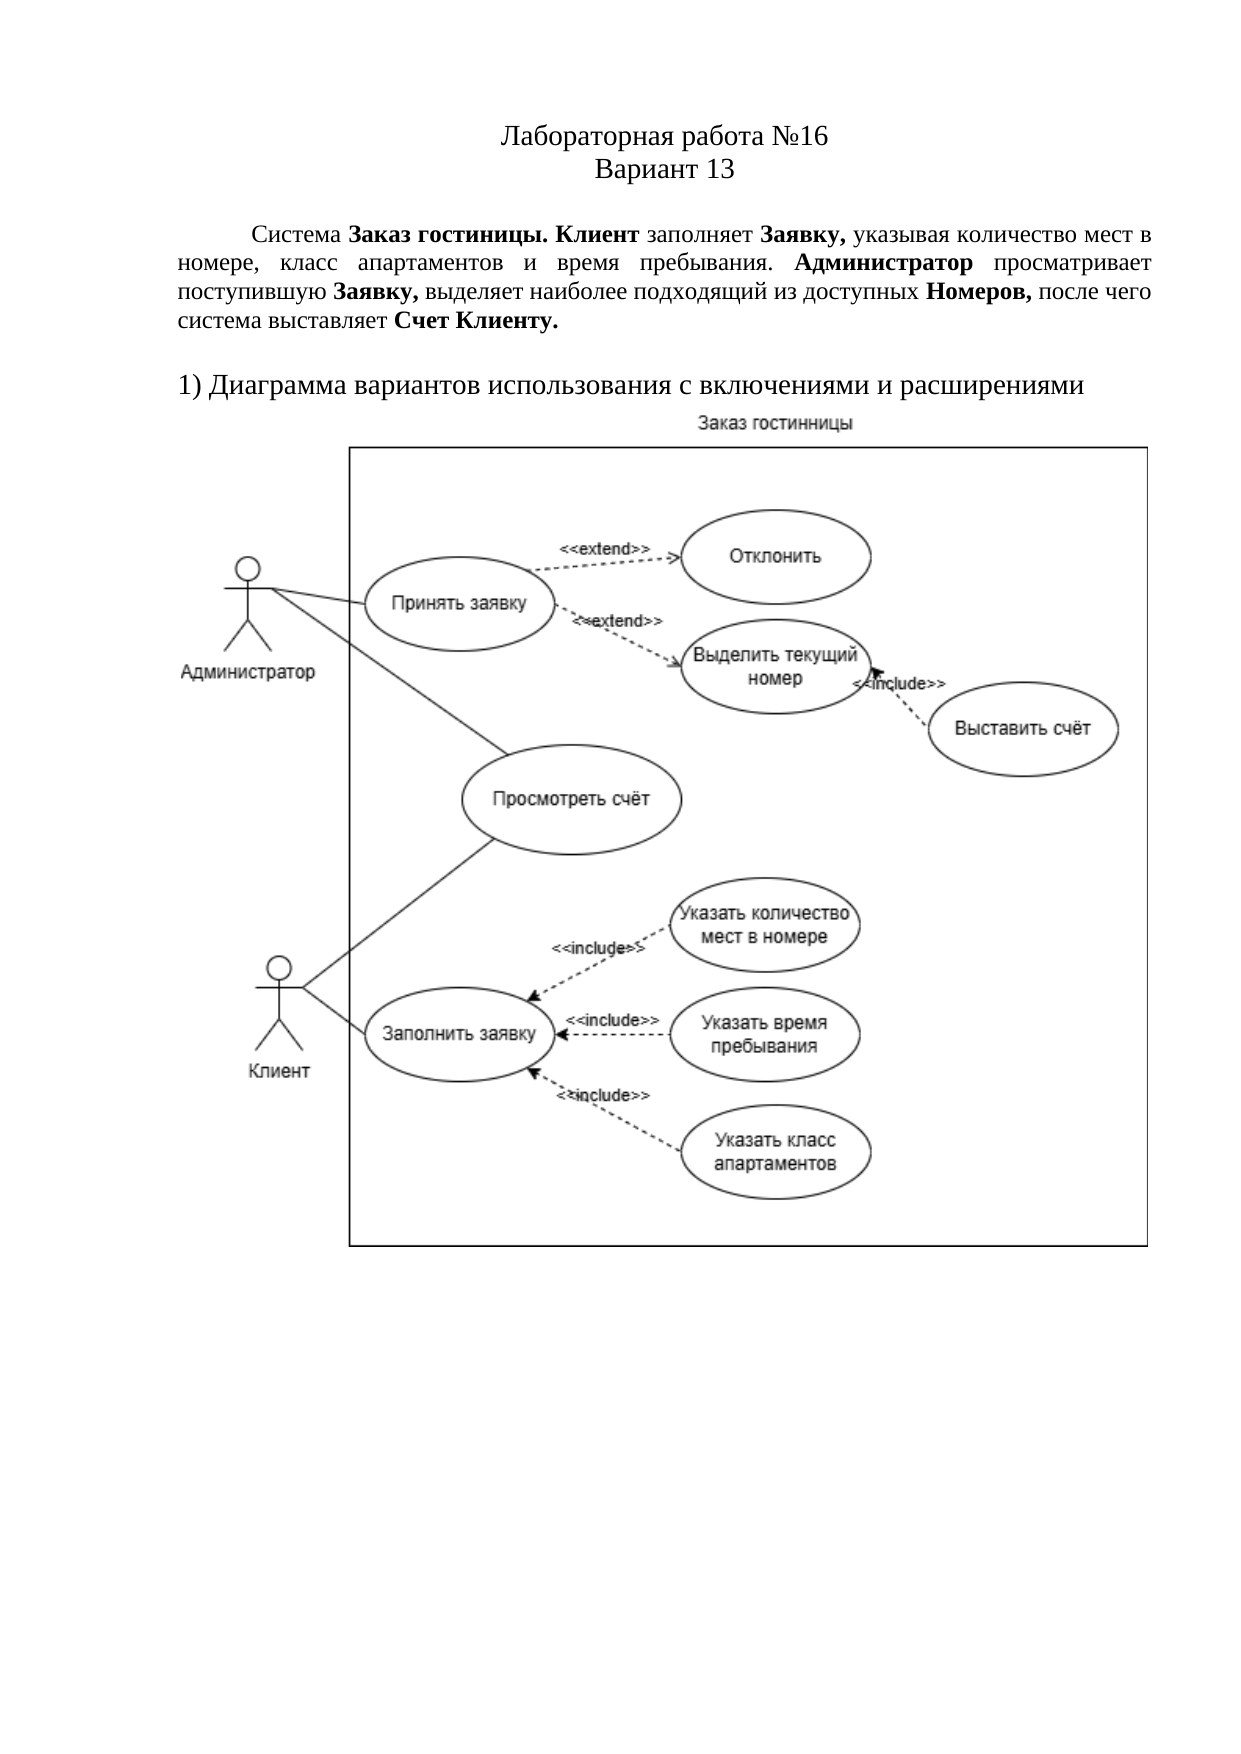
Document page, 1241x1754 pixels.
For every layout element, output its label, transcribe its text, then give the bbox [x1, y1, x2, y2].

text 1) Диаграмма вариантов использования с включениями и расширениями [177, 367, 1152, 401]
picture [180, 400, 1148, 1247]
text Вариант 13 [177, 152, 1152, 185]
text Система Заказ гостиницы. Клиент заполняет Заявку, указывая количество мест в номере, класс апартаментов и время пребывания. Администратор просматривает поступившую Заявку, выделяет наиболее подходящий из доступных Номеров, после чего система выставляет Счет Клиенту. [177, 219, 1152, 334]
text Лабораторная работа №16 [177, 118, 1152, 152]
